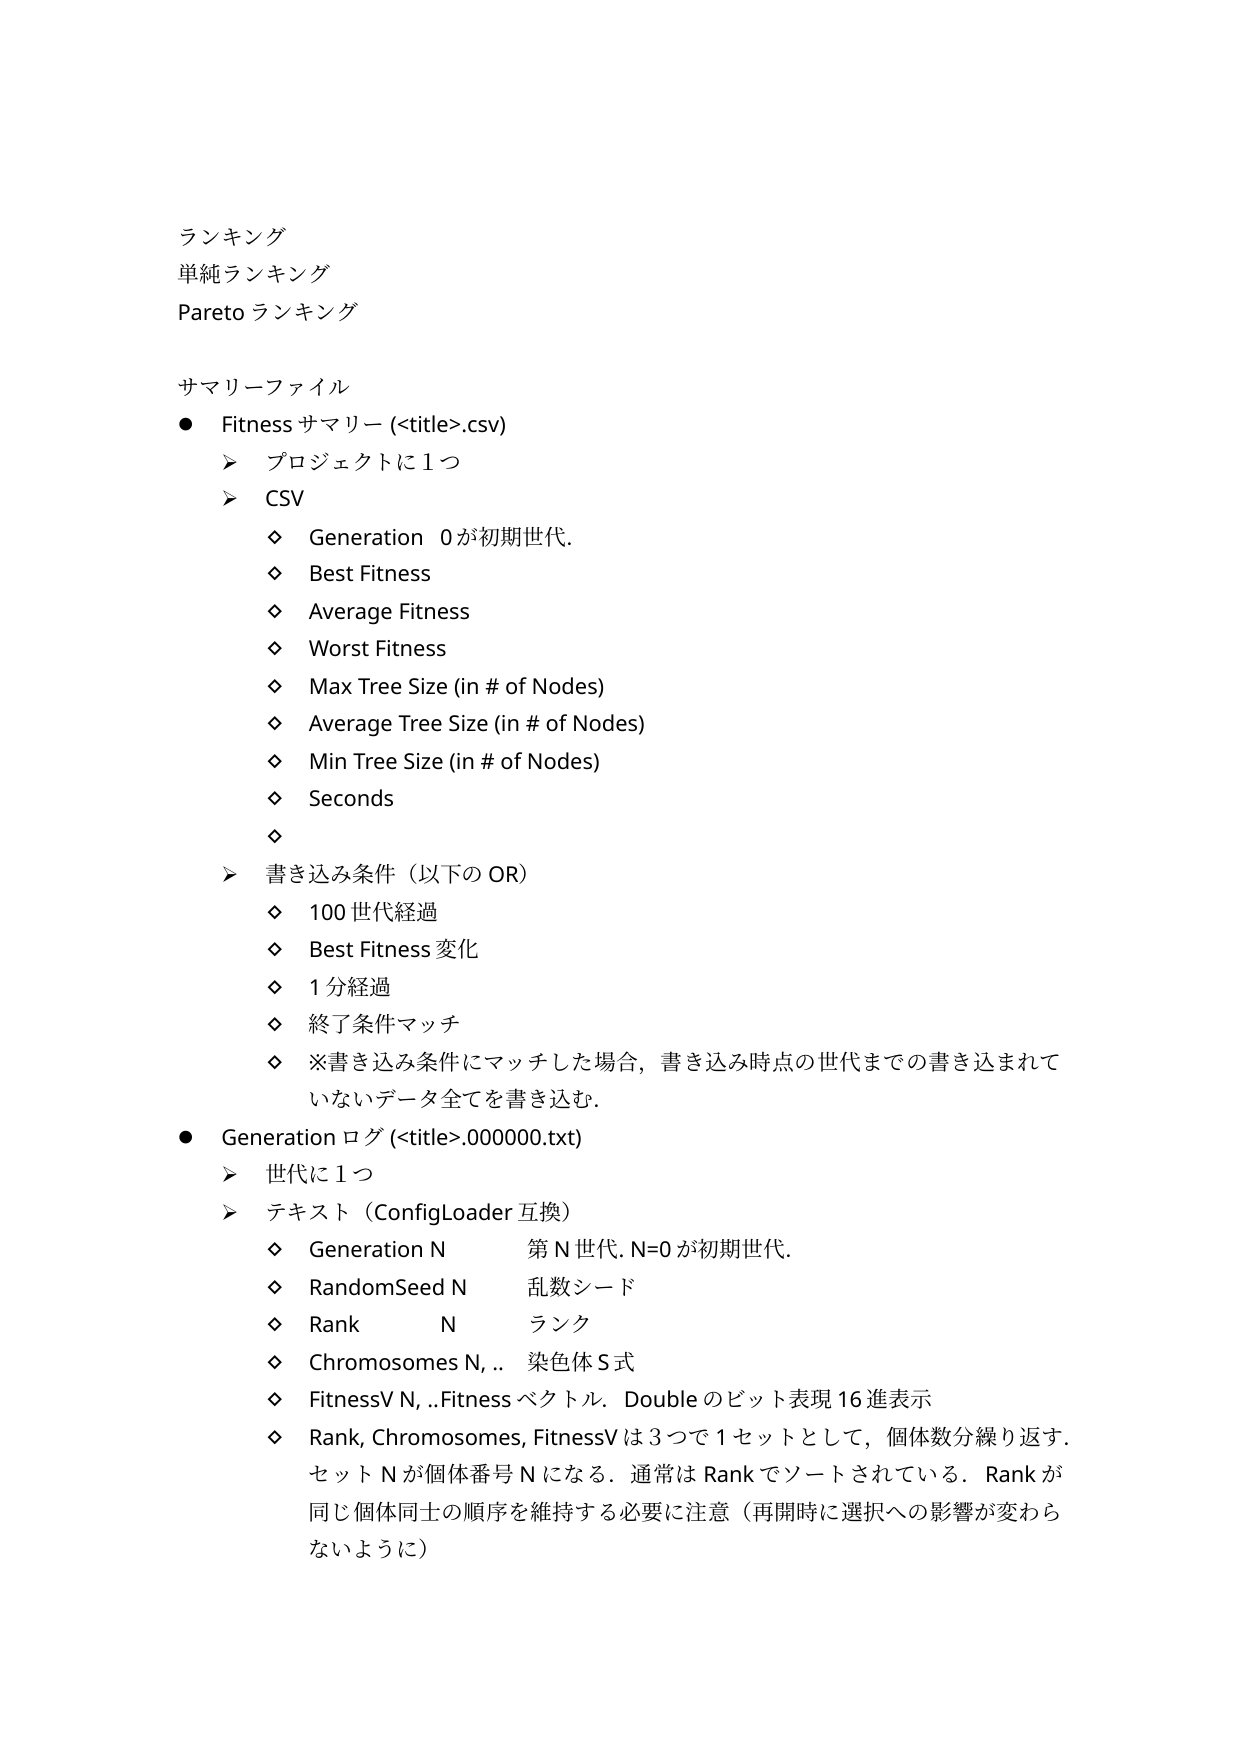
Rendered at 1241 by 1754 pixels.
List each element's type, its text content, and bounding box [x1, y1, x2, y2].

list Generation 0が初期世代． [265, 517, 1063, 554]
list Average Fitness [265, 592, 1063, 629]
list RandomSeed N 乱数シード [265, 1267, 1063, 1304]
list 世代に１つ [221, 1154, 1063, 1192]
list Generationログ (<title>.000000.txt) [177, 1117, 1063, 1154]
list Seconds [265, 779, 1063, 817]
list Chromosomes N, .. 染色体S式 [265, 1342, 1063, 1379]
list Generation N 第N世代. N=0が初期世代． [265, 1229, 1063, 1267]
list 終了条件マッチ [265, 1004, 1063, 1042]
list FitnessV N, .. Fitnessベクトル．Doubleのビット表現16進表示 [265, 1379, 1063, 1417]
list Rank, Chromosomes, FitnessVは３つで1セットとして，個体数分繰り返す．セットNが個体番号Nになる．通常はRankでソートされている．Rankが同じ個体同士の順序を維持する必要に注意（再開時に選択への影響が変わらないように） [265, 1417, 1063, 1567]
list Average Tree Size (in # of Nodes) [265, 704, 1063, 742]
text サマリーファイル [177, 367, 1063, 404]
text ランキング [177, 217, 1063, 254]
list Fitnessサマリー (<title>.csv) [177, 404, 1063, 442]
list Worst Fitness [265, 629, 1063, 667]
list Rank N ランク [265, 1304, 1063, 1342]
list ※書き込み条件にマッチした場合，書き込み時点の世代までの書き込まれていないデータ全てを書き込む． [265, 1042, 1063, 1117]
list Best Fitness変化 [265, 929, 1063, 967]
list Min Tree Size (in # of Nodes) [265, 742, 1063, 779]
list テキスト（ConfigLoader互換） [221, 1192, 1063, 1229]
list Max Tree Size (in # of Nodes) [265, 667, 1063, 704]
text Paretoランキング [177, 292, 1063, 329]
list Best Fitness [265, 554, 1063, 592]
list 1分経過 [265, 967, 1063, 1004]
list CSV [221, 479, 1063, 517]
list 100世代経過 [265, 892, 1063, 929]
list 書き込み条件（以下のOR） [221, 854, 1063, 892]
list プロジェクトに１つ [221, 442, 1063, 479]
text 単純ランキング [177, 254, 1063, 292]
